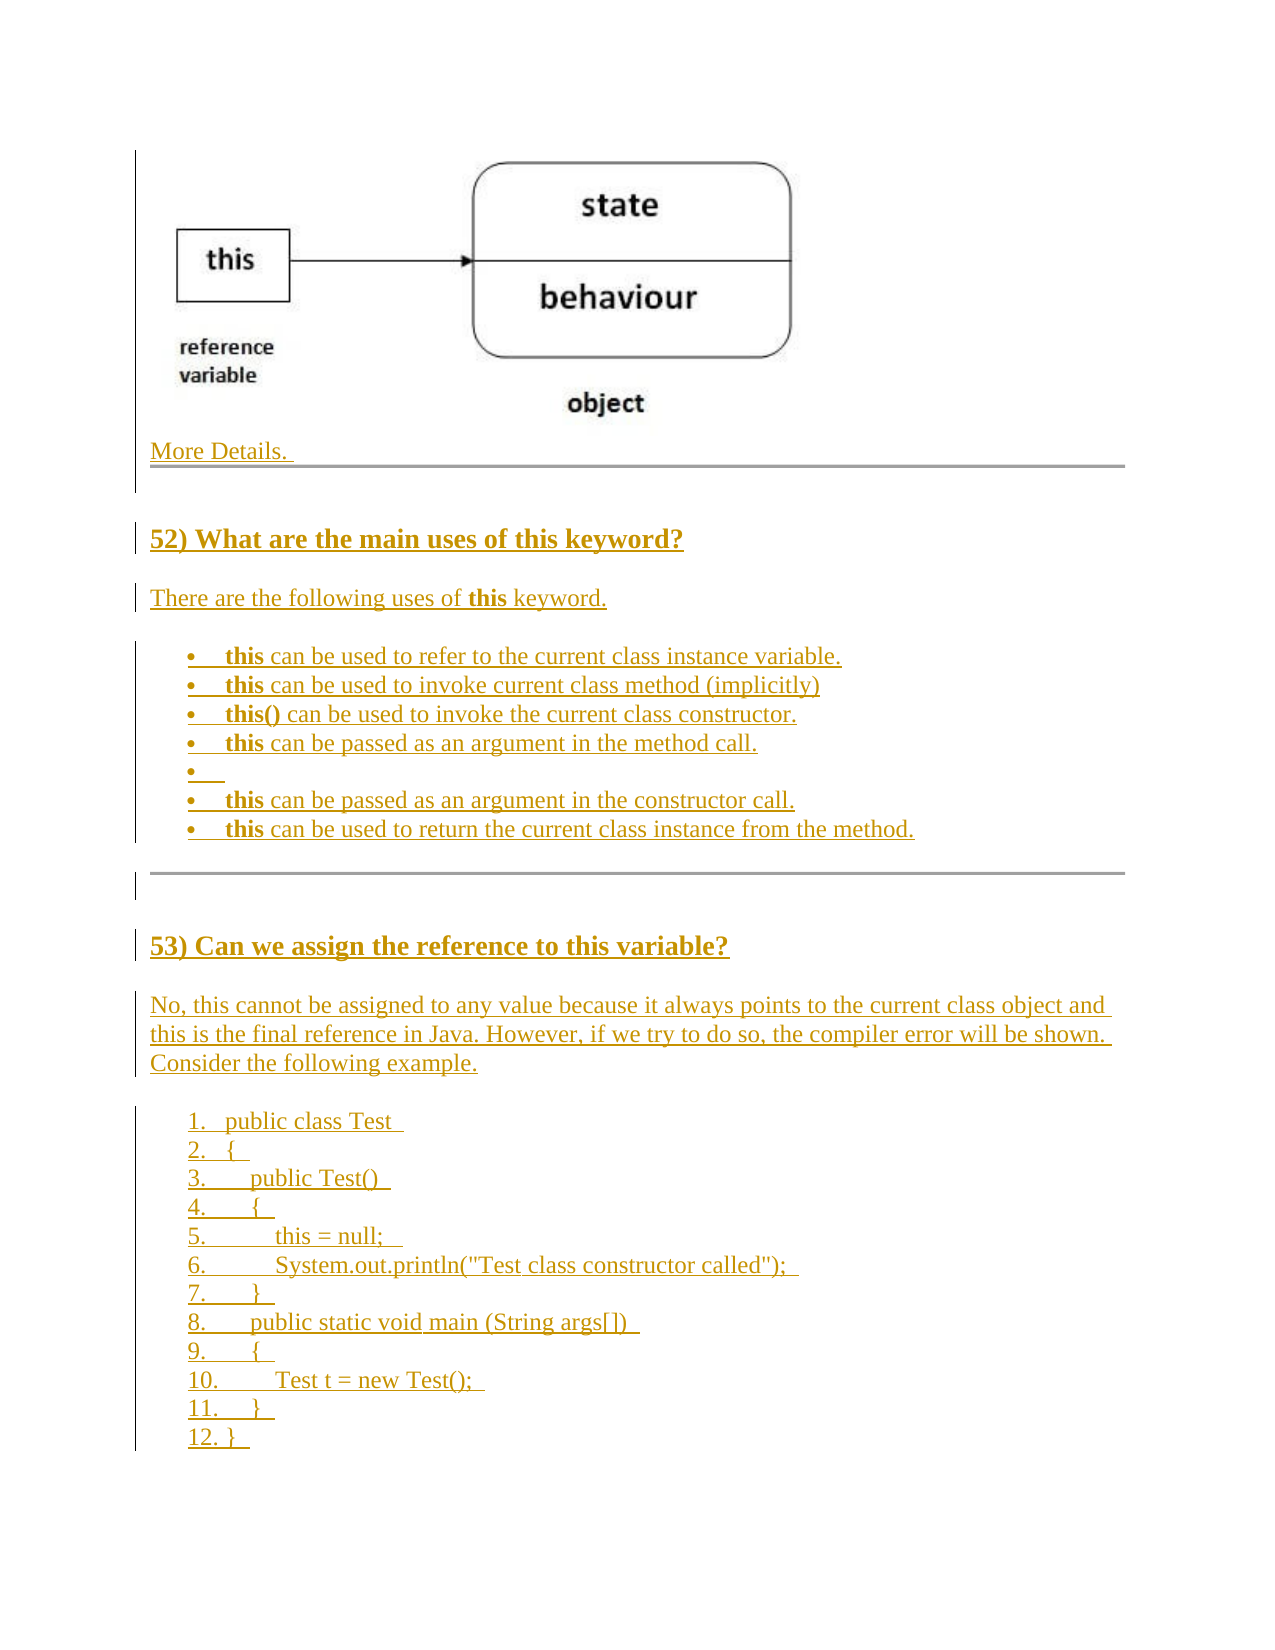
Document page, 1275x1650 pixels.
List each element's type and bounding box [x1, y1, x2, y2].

picture [150, 150, 808, 436]
